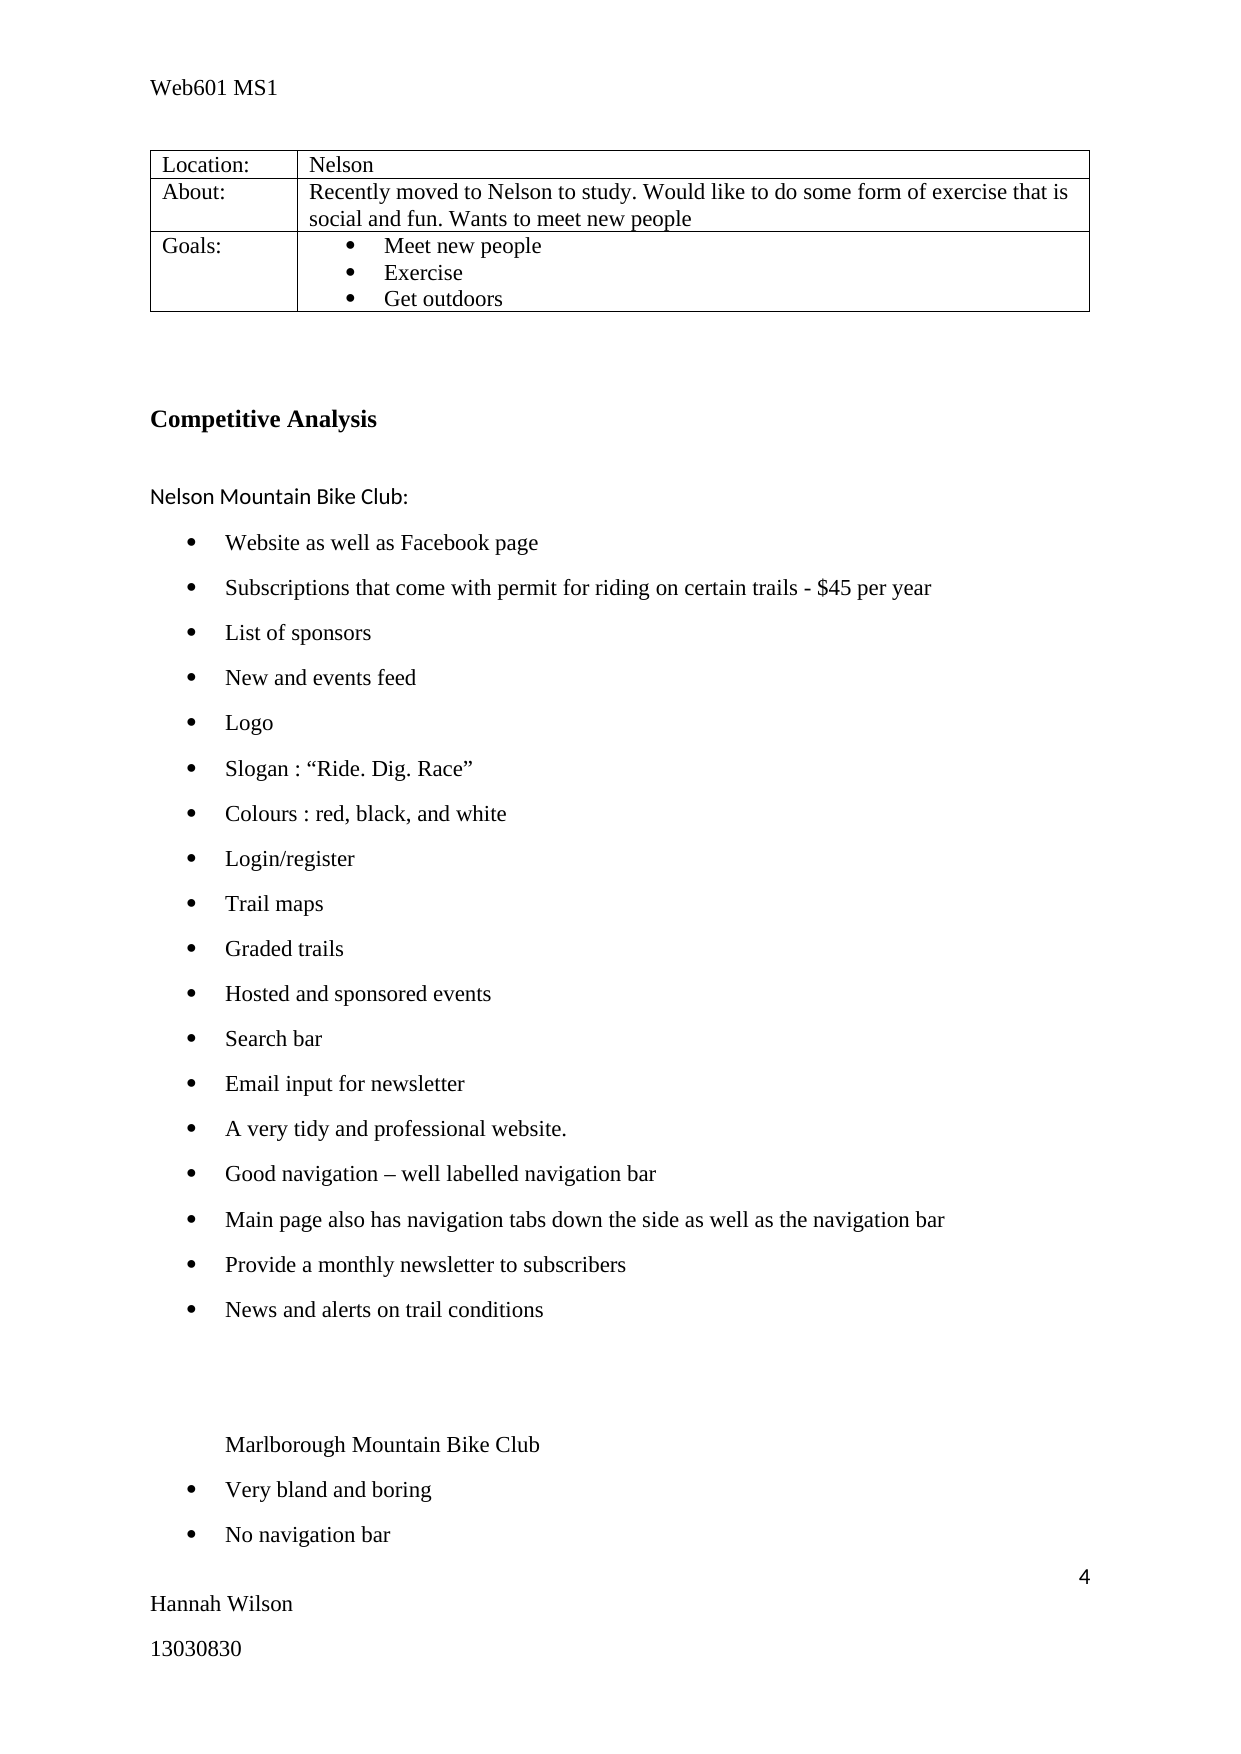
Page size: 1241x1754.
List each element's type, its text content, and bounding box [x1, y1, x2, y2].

list Email input for newsletter [187, 1070, 1090, 1097]
table_cell Nelson [298, 151, 1089, 177]
list New and events feed [187, 664, 1090, 691]
list News and alerts on trail conditions [187, 1296, 1090, 1322]
table_cell Goals: [151, 232, 297, 311]
list Very bland and boring [187, 1476, 1090, 1503]
list Main page also has navigation tabs down the side as well as the navigation bar [187, 1206, 1090, 1232]
table_cell Meet new people Exercise Get outdoors [298, 232, 1089, 311]
list Website as well as Facebook page [187, 529, 1090, 555]
list Slogan : “Ride. Dig. Race” [187, 754, 1090, 781]
text Nelson Mountain Bike Club: [150, 482, 1090, 510]
list Good navigation – well labelled navigation bar [187, 1161, 1090, 1187]
list Login/register [187, 845, 1090, 871]
list Subscriptions that come with permit for riding on certain trails - $45 per year [187, 574, 1090, 601]
list A very tidy and professional website. [187, 1115, 1090, 1142]
list Logo [187, 709, 1090, 736]
list List of sponsors [187, 619, 1090, 646]
table_cell Location: [151, 151, 297, 177]
table_cell About: [151, 179, 297, 231]
list Trail maps [187, 890, 1090, 916]
list No navigation bar [187, 1521, 1090, 1548]
list Colours : red, black, and white [187, 800, 1090, 826]
list Provide a monthly newsletter to subscribers [187, 1251, 1090, 1277]
subtitle Competitive Analysis [150, 404, 1090, 433]
list Graded trails [187, 935, 1090, 961]
table_cell Recently moved to Nelson to study. Would like to do some form of exercise that is social and fun. Wants to meet new people [298, 179, 1089, 231]
text Marlborough Mountain Bike Club [225, 1431, 1090, 1457]
list Search bar [187, 1025, 1090, 1052]
list Hosted and sponsored events [187, 980, 1090, 1006]
